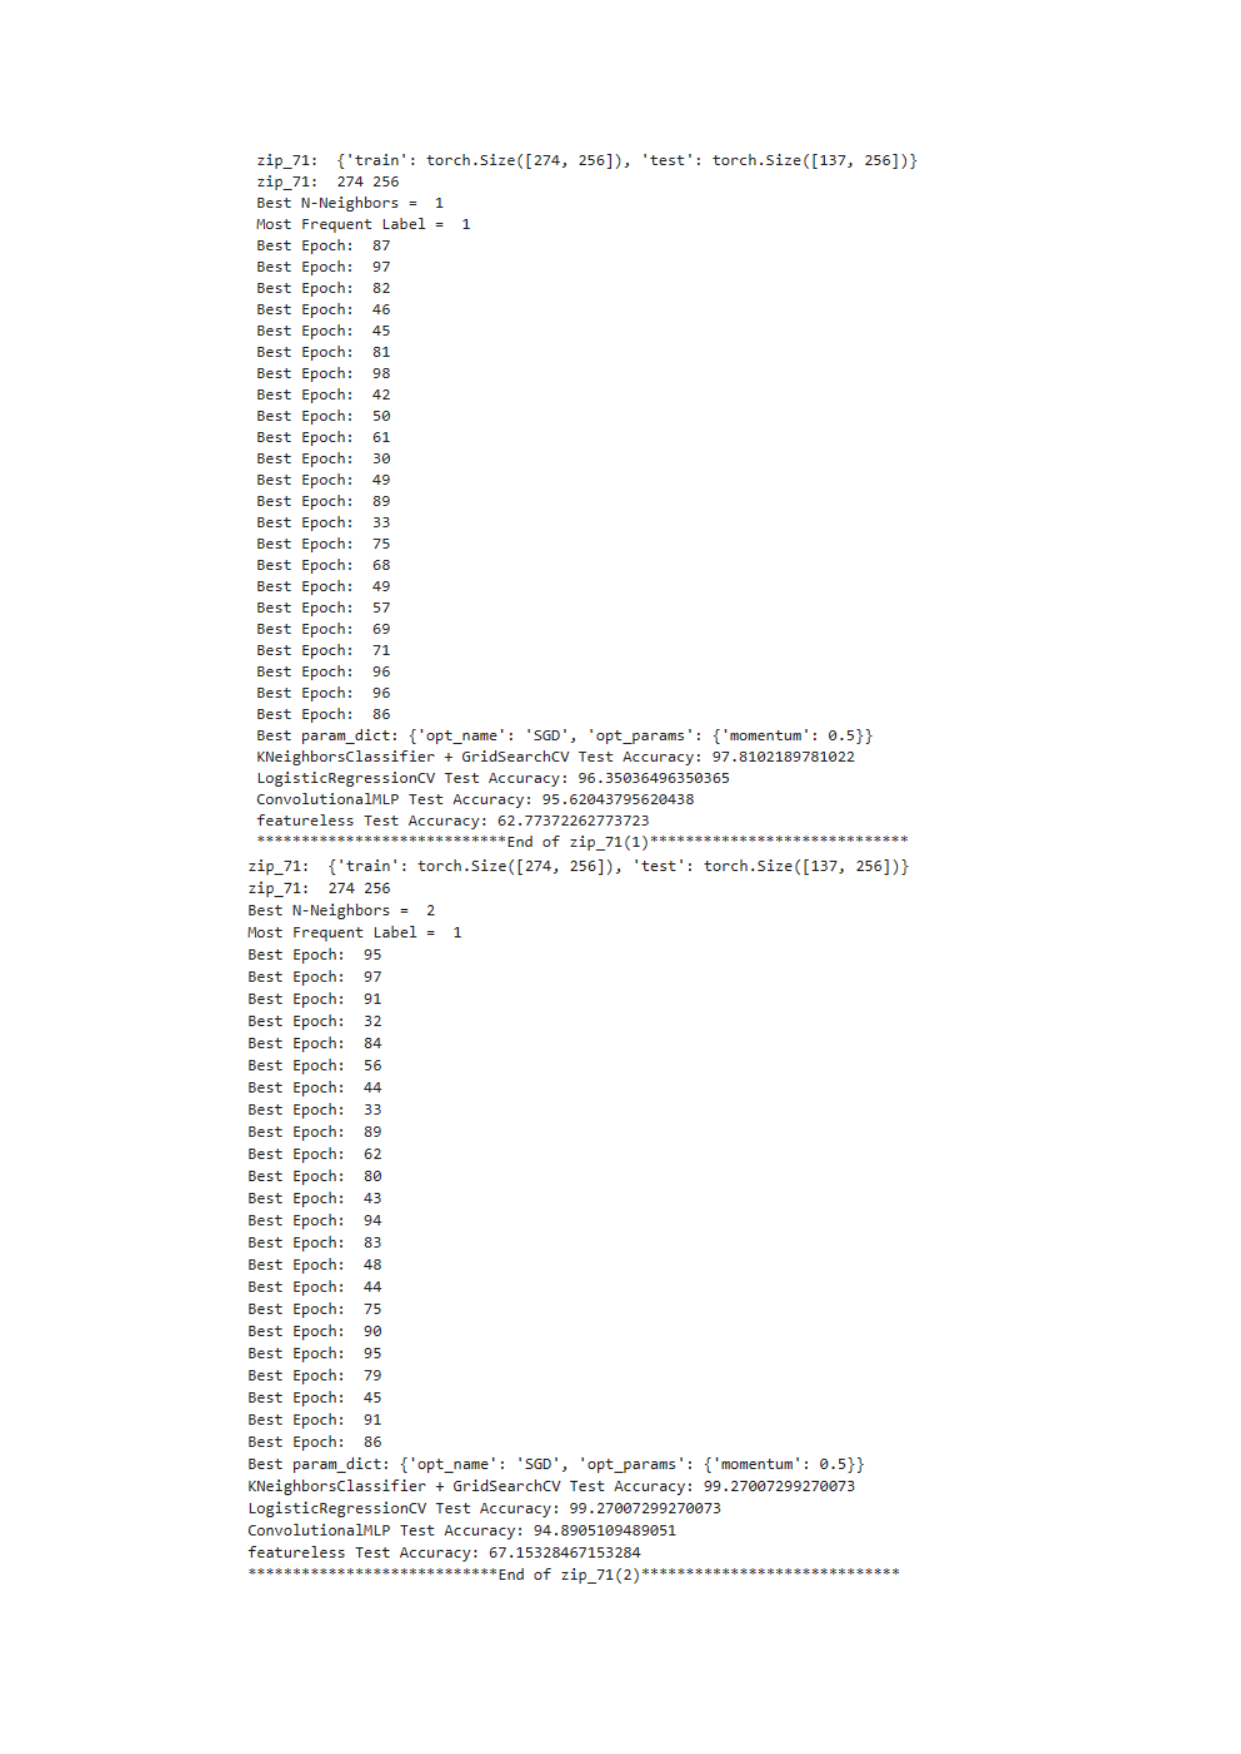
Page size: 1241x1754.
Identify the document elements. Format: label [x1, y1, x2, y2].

picture [225, 853, 1103, 1593]
picture [225, 150, 1134, 852]
